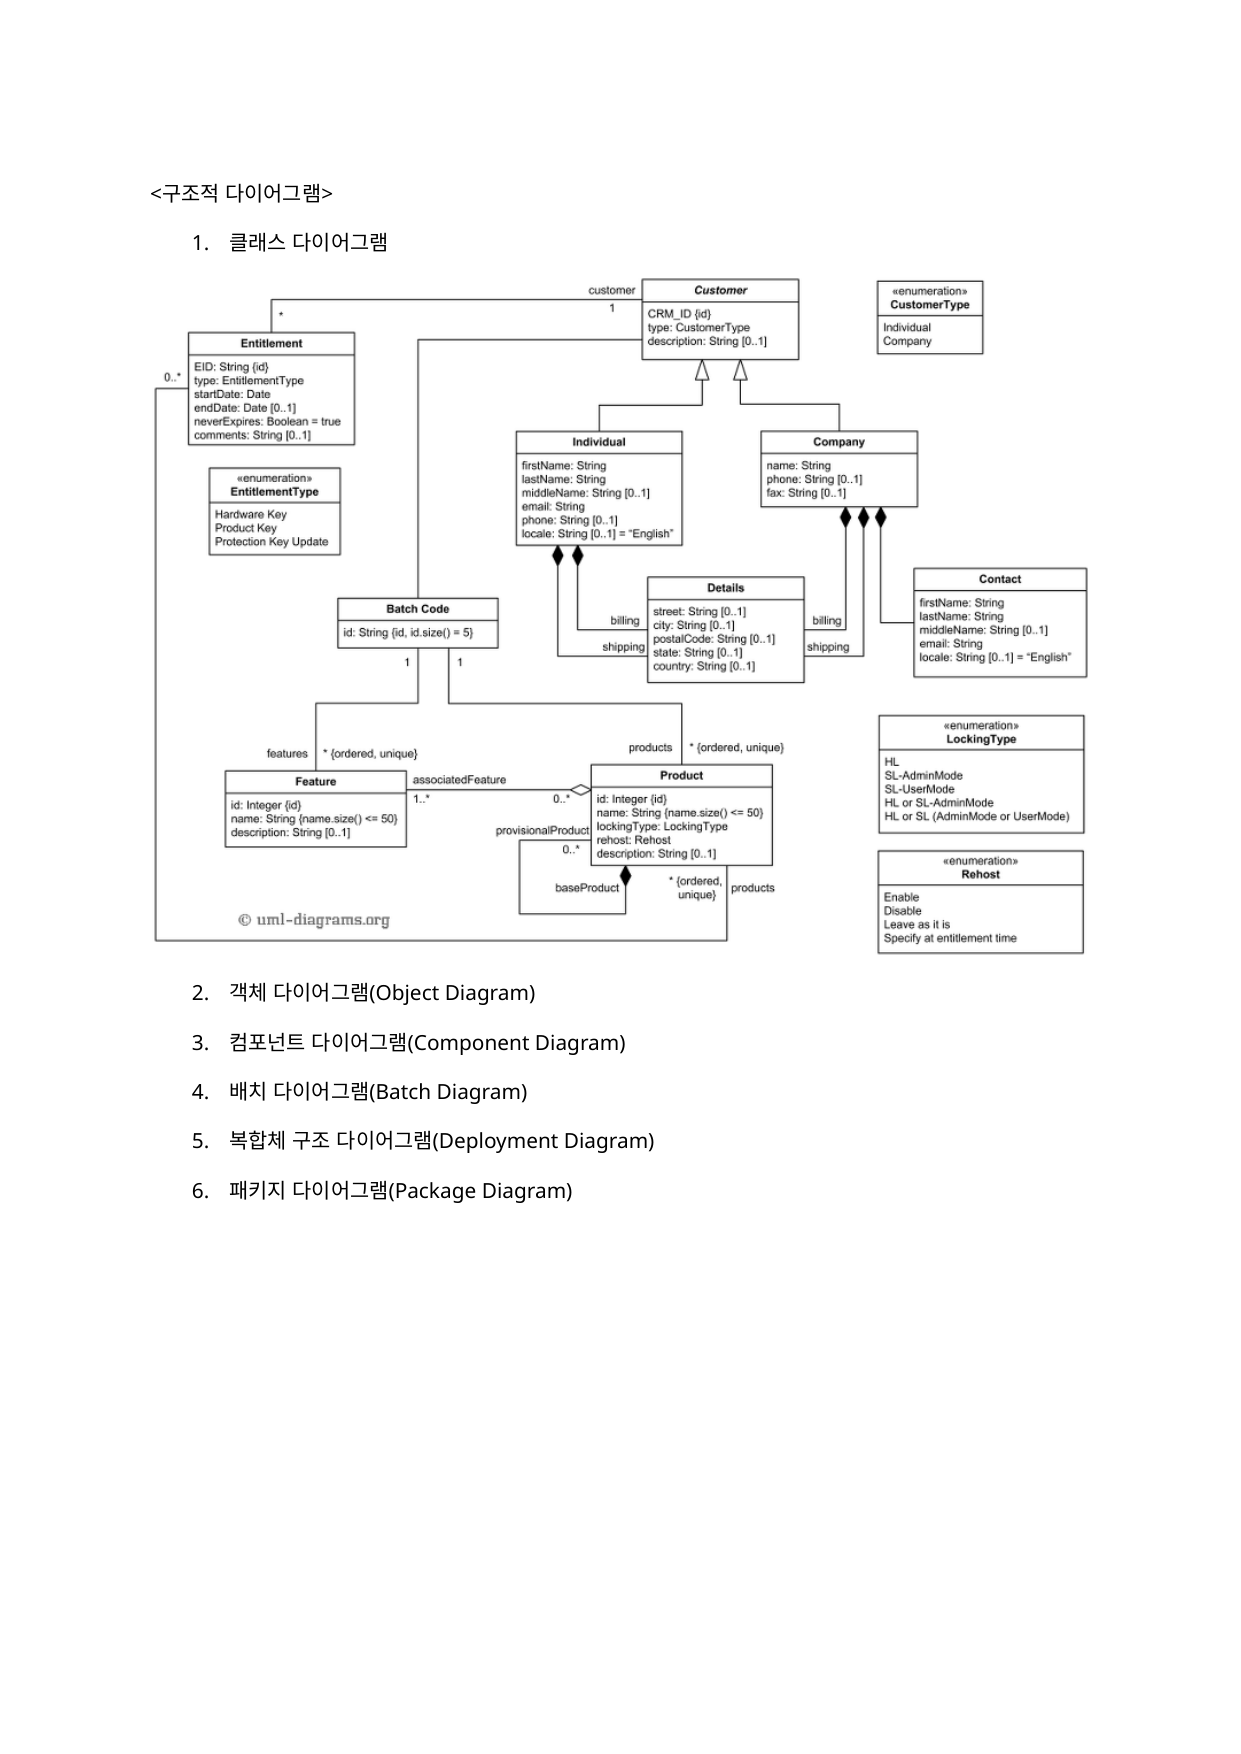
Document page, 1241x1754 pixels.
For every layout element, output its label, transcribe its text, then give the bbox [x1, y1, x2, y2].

list 컴포넌트 다이어그램(Component Diagram) [192, 1026, 1090, 1056]
list 패키지 다이어그램(Package Diagram) [192, 1174, 1090, 1204]
picture [150, 276, 1091, 958]
list 클래스 다이어그램 [192, 227, 1090, 257]
list 복합체 구조 다이어그램(Deployment Diagram) [192, 1124, 1090, 1155]
list 배치 다이어그램(Batch Diagram) [192, 1075, 1090, 1105]
text <구조적 다이어그램> [150, 177, 1090, 207]
list 객체 다이어그램(Object Diagram) [192, 976, 1090, 1007]
